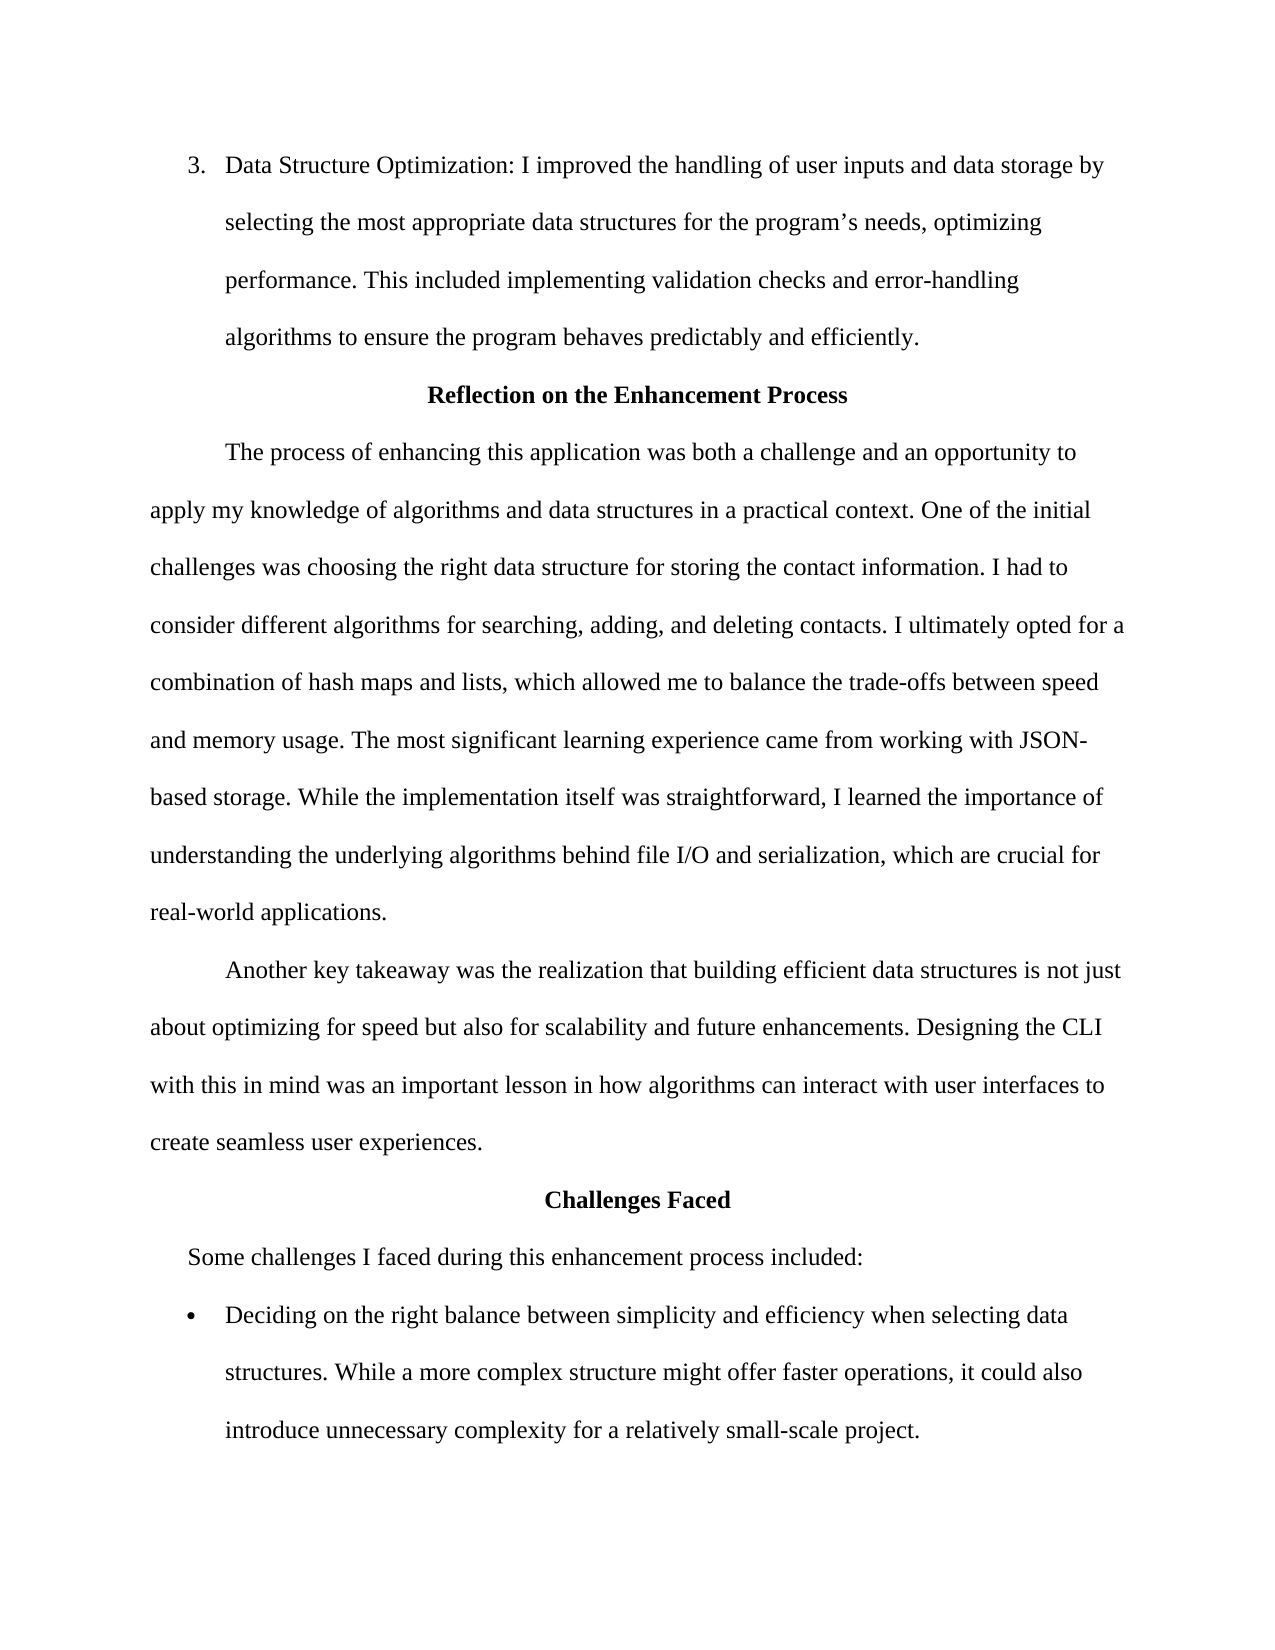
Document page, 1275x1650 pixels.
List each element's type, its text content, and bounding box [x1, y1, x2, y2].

text Another key takeaway was the realization that building efficient data structures is not just about optimizing for speed but also for scalability and future enhancements. Designing the CLI with this in mind was an important lesson in how algorithms can interact with user interfaces to create seamless user experiences. [150, 955, 1125, 1156]
text Some challenges I faced during this enhancement process included: [150, 1242, 1125, 1271]
list Data Structure Optimization: I improved the handling of user inputs and data storage by selecting the most appropriate data structures for the program’s needs, optimizing performance. This included implementing validation checks and error-handling algorithms to ensure the program behaves predictably and efficiently. [187, 150, 1125, 351]
list Deciding on the right balance between simplicity and efficiency when selecting data structures. While a more complex structure might offer faster operations, it could also introduce unnecessary complexity for a relatively small-scale project. [187, 1300, 1125, 1444]
text Challenges Faced [150, 1185, 1125, 1214]
text The process of enhancing this application was both a challenge and an opportunity to apply my knowledge of algorithms and data structures in a practical context. One of the initial challenges was choosing the right data structure for storing the contact information. I had to consider different algorithms for searching, adding, and deleting contacts. I ultimately opted for a combination of hash maps and lists, which allowed me to balance the trade-offs between speed and memory usage. The most significant learning experience came from working with JSON-based storage. While the implementation itself was straightforward, I learned the importance of understanding the underlying algorithms behind file I/O and serialization, which are crucial for real-world applications. [150, 437, 1125, 926]
text Reflection on the Enhancement Process [150, 380, 1125, 409]
